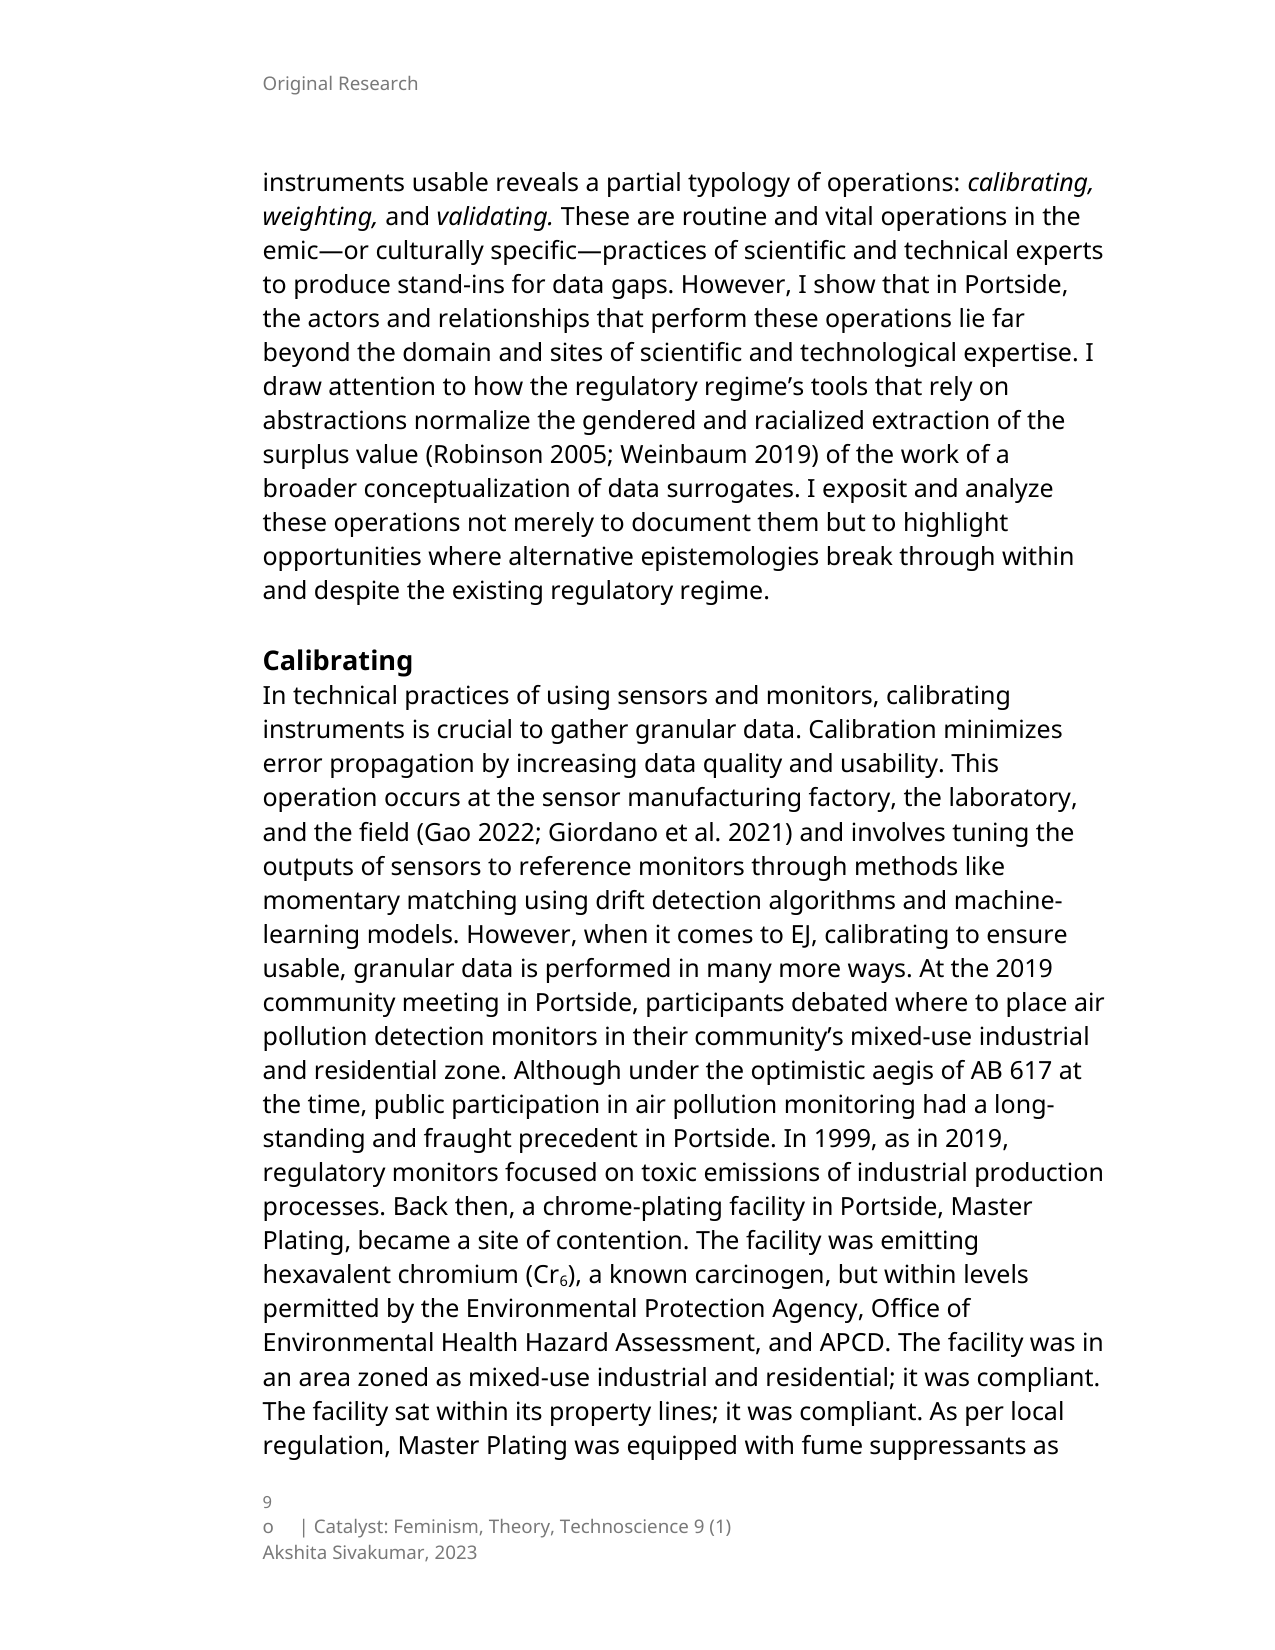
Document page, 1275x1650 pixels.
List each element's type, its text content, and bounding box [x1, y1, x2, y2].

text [262, 678, 1106, 1461]
subtitle Calibrating [262, 641, 1106, 678]
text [262, 164, 1106, 607]
